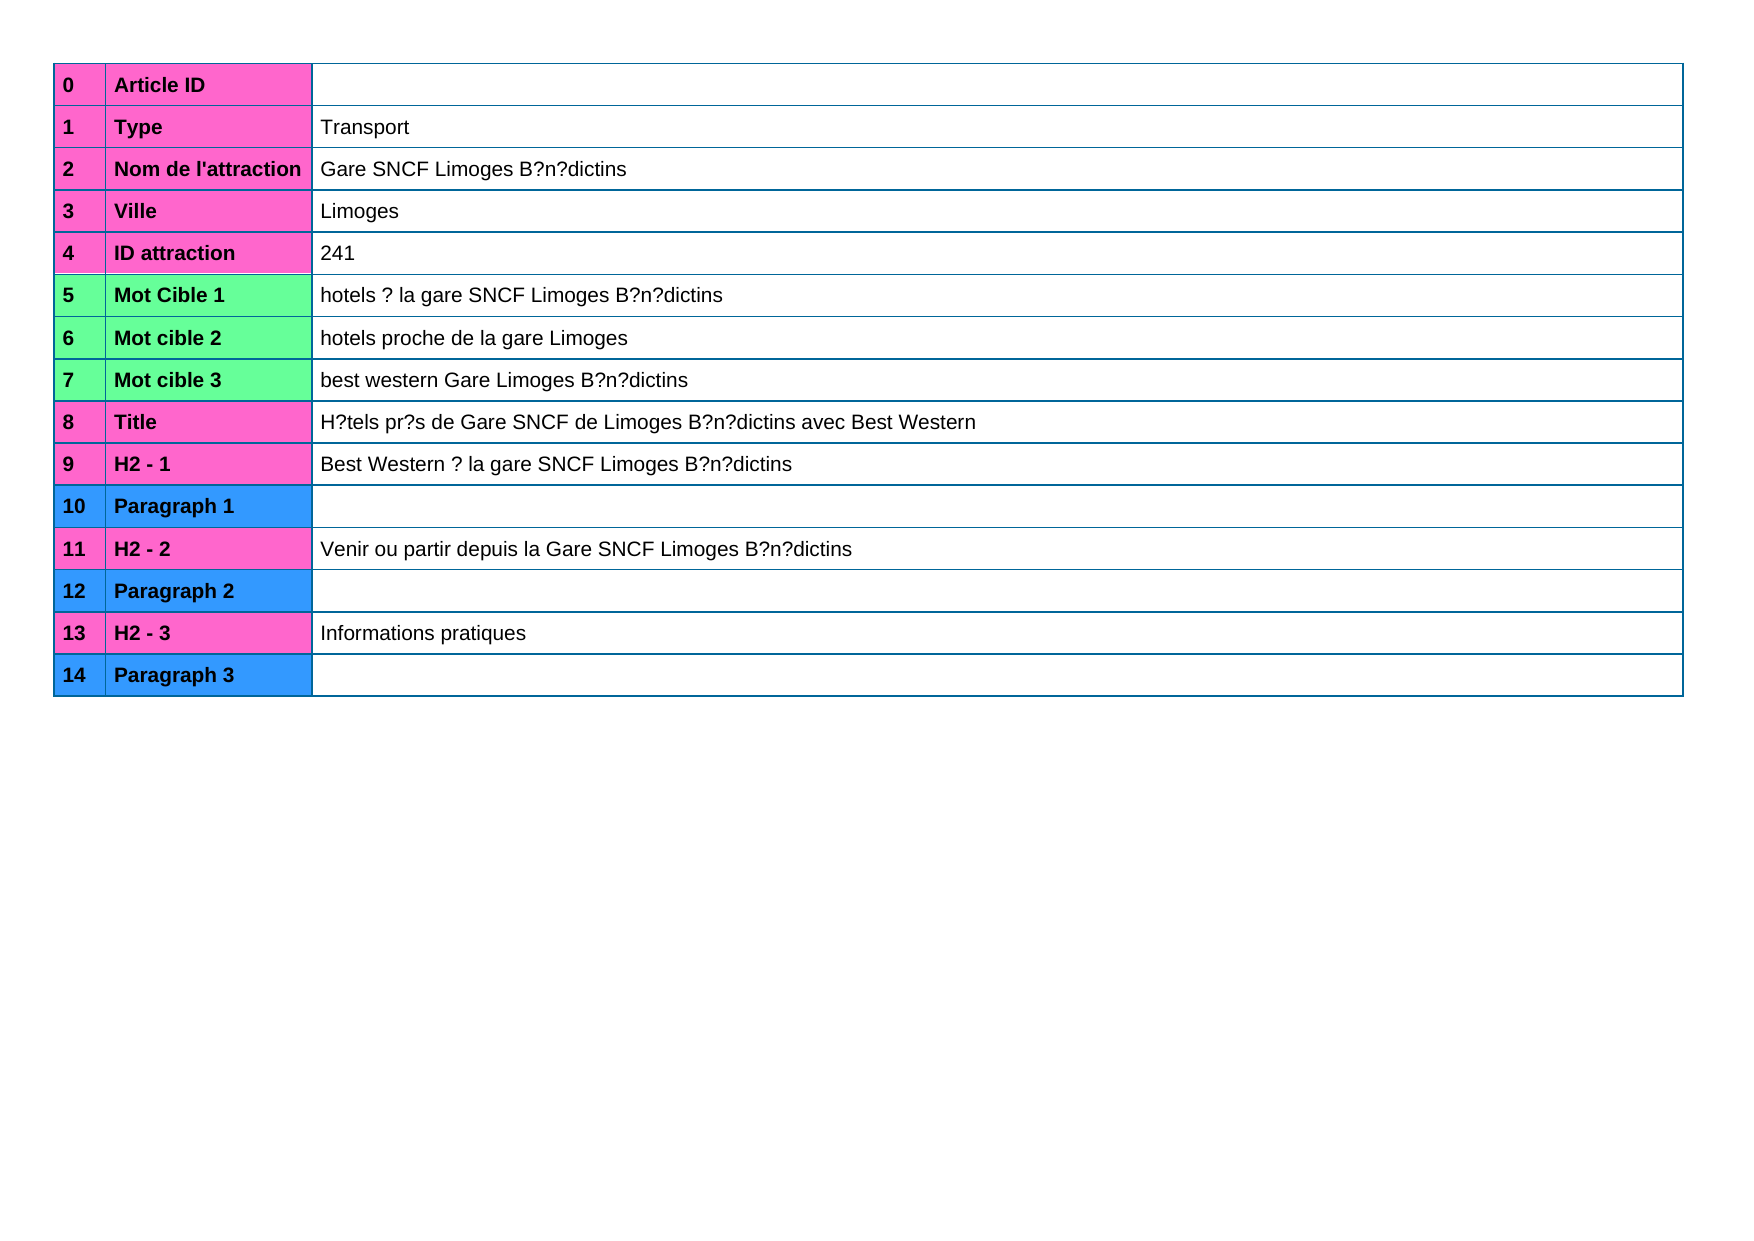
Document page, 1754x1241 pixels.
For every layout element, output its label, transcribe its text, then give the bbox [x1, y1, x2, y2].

table_cell Type [106, 106, 311, 147]
table_cell 9 [55, 444, 105, 484]
table_cell Mot cible 2 [106, 317, 311, 358]
table_cell Paragraph 3 [106, 655, 311, 695]
table_header 0 [55, 64, 105, 105]
table_cell H2 - 3 [106, 613, 311, 653]
table_cell Ville [106, 191, 311, 231]
table_header Article ID [106, 64, 311, 105]
table_cell ID attraction [106, 233, 311, 273]
table_cell 2 [55, 148, 105, 189]
table_cell 4 [55, 233, 105, 273]
table_cell [313, 486, 1682, 527]
table_cell Informations pratiques [313, 613, 1682, 653]
table_cell Mot cible 3 [106, 360, 311, 400]
table_cell 11 [55, 528, 105, 569]
table_cell Transport [313, 106, 1682, 147]
table_header [313, 64, 1682, 105]
table_cell 14 [55, 655, 105, 695]
table_cell Mot Cible 1 [106, 275, 311, 316]
table_cell 1 [55, 106, 105, 147]
table_cell 10 [55, 486, 105, 527]
table_cell 3 [55, 191, 105, 231]
table_cell Paragraph 1 [106, 486, 311, 527]
table_cell 13 [55, 613, 105, 653]
table_cell [313, 655, 1682, 695]
table_cell Paragraph 2 [106, 570, 311, 611]
table_cell H2 - 2 [106, 528, 311, 569]
table_cell H?tels pr?s de Gare SNCF de Limoges B?n?dictins avec Best Western [313, 402, 1682, 442]
table_cell Nom de l'attraction [106, 148, 311, 189]
table_cell hotels ? la gare SNCF Limoges B?n?dictins [313, 275, 1682, 316]
table_cell 7 [55, 360, 105, 400]
table_cell 12 [55, 570, 105, 611]
table_cell Gare SNCF Limoges B?n?dictins [313, 148, 1682, 189]
table_cell Title [106, 402, 311, 442]
table_cell 8 [55, 402, 105, 442]
table_cell 6 [55, 317, 105, 358]
table_cell H2 - 1 [106, 444, 311, 484]
table_cell Best Western ? la gare SNCF Limoges B?n?dictins [313, 444, 1682, 484]
table_cell 241 [313, 233, 1682, 273]
table_cell 5 [55, 275, 105, 316]
table_cell Limoges [313, 191, 1682, 231]
table_cell Venir ou partir depuis la Gare SNCF Limoges B?n?dictins [313, 528, 1682, 569]
table_cell [313, 570, 1682, 611]
table_cell hotels proche de la gare Limoges [313, 317, 1682, 358]
table_cell best western Gare Limoges B?n?dictins [313, 360, 1682, 400]
